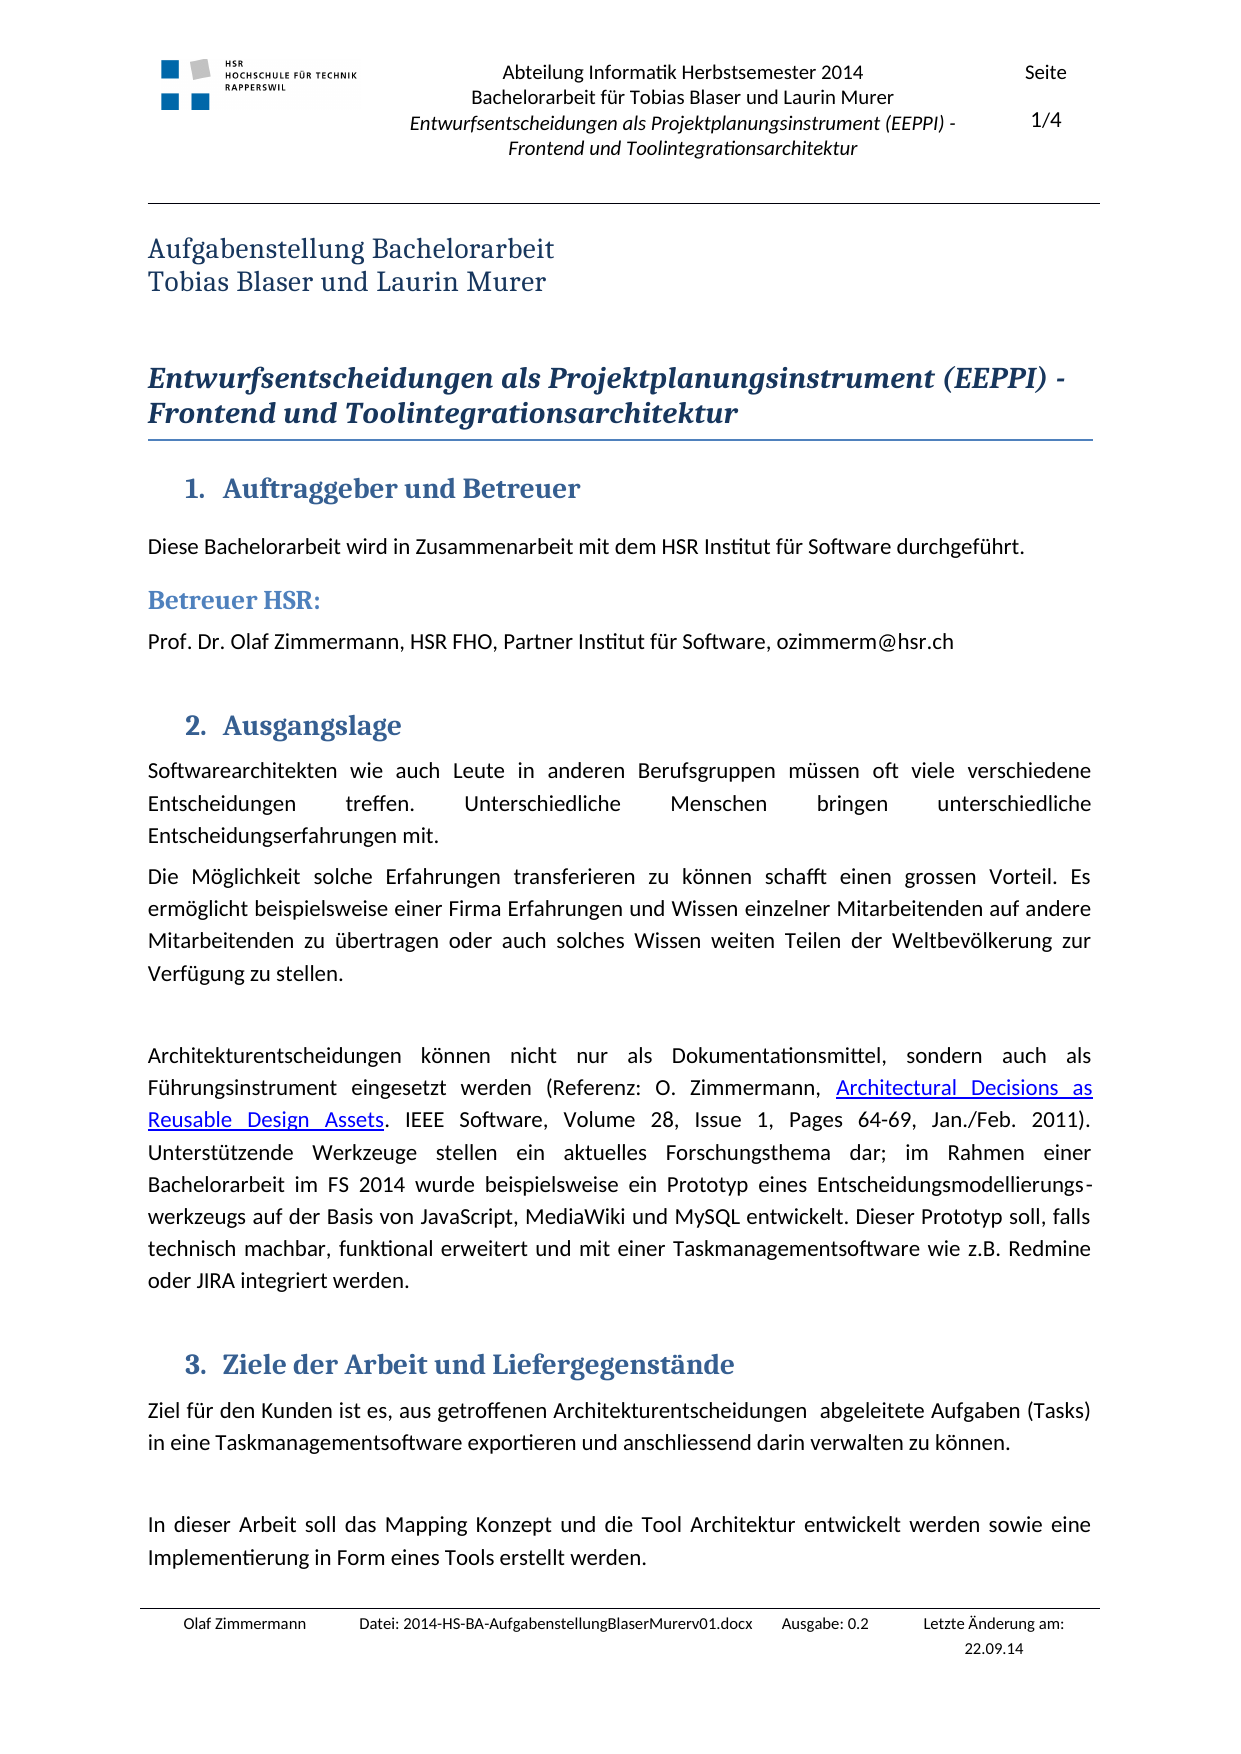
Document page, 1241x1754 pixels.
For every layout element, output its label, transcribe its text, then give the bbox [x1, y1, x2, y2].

text Diese Bachelorarbeit wird in Zusammenarbeit mit dem HSR Institut für Software durchgeführt. [148, 532, 1093, 560]
subtitle Ziele der Arbeit und Liefergegenstände [185, 1348, 1093, 1382]
subtitle Ausgangslage [185, 709, 1093, 743]
text Ziel für den Kunden ist es, aus getroffenen Architekturentscheidungen abgeleitete Aufgaben (Tasks) in eine Taskmanagementsoftware exportieren und anschliessend darin verwalten zu können. [148, 1396, 1093, 1456]
text Die Möglichkeit solche Erfahrungen transferieren zu können schafft einen grossen Vorteil. Es ermöglicht beispielsweise einer Firma Erfahrungen und Wissen einzelner Mitarbeitenden auf andere Mitarbeitenden zu übertragen oder auch solches Wissen weiten Teilen der Weltbevölkerung zur Verfügung zu stellen. [148, 862, 1093, 987]
picture [161, 59, 361, 110]
subtitle Auftraggeber und Betreuer [185, 473, 1093, 506]
text Softwarearchitekten wie auch Leute in anderen Berufsgruppen müssen oft viele verschiedene Entscheidungen treffen. Unterschiedliche Menschen bringen unterschiedliche Entscheidungserfahrungen mit. [148, 757, 1093, 849]
title Entwurfsentscheidungen als Projektplanungsinstrument (EEPPI) - Frontend und Toolintegrationsarchitektur [148, 361, 1093, 439]
title Aufgabenstellung Bachelorarbeit Tobias Blaser und Laurin Murer [148, 232, 1093, 361]
text Prof. Dr. Olaf Zimmermann, HSR FHO, Partner Institut für Software, ozimmerm@hsr.ch [148, 627, 1093, 655]
text Architekturentscheidungen können nicht nur als Dokumentationsmittel, sondern auch als Führungsinstrument eingesetzt werden (Referenz: O. Zimmermann, Architectural Decisions as Reusable Design Assets. IEEE Software, Volume 28, Issue 1, Pages 64-69, Jan./Feb. 2011). Unterstützende Werkzeuge stellen ein aktuelles Forschungsthema dar; im Rahmen einer Bachelorarbeit im FS 2014 wurde beispielsweise ein Prototyp eines Entscheidungsmodellierungswerkzeugs auf der Basis von JavaScript, MediaWiki und MySQL entwickelt. Dieser Prototyp soll, falls technisch machbar, funktional erweitert und mit einer Taskmanagementsoftware wie z.B. Redmine oder JIRA integriert werden. [148, 1041, 1093, 1294]
subtitle Betreuer HSR: [148, 585, 1093, 616]
text In dieser Arbeit soll das Mapping Konzept und die Tool Architektur entwickelt werden sowie eine Implementierung in Form eines Tools erstellt werden. [148, 1511, 1093, 1571]
